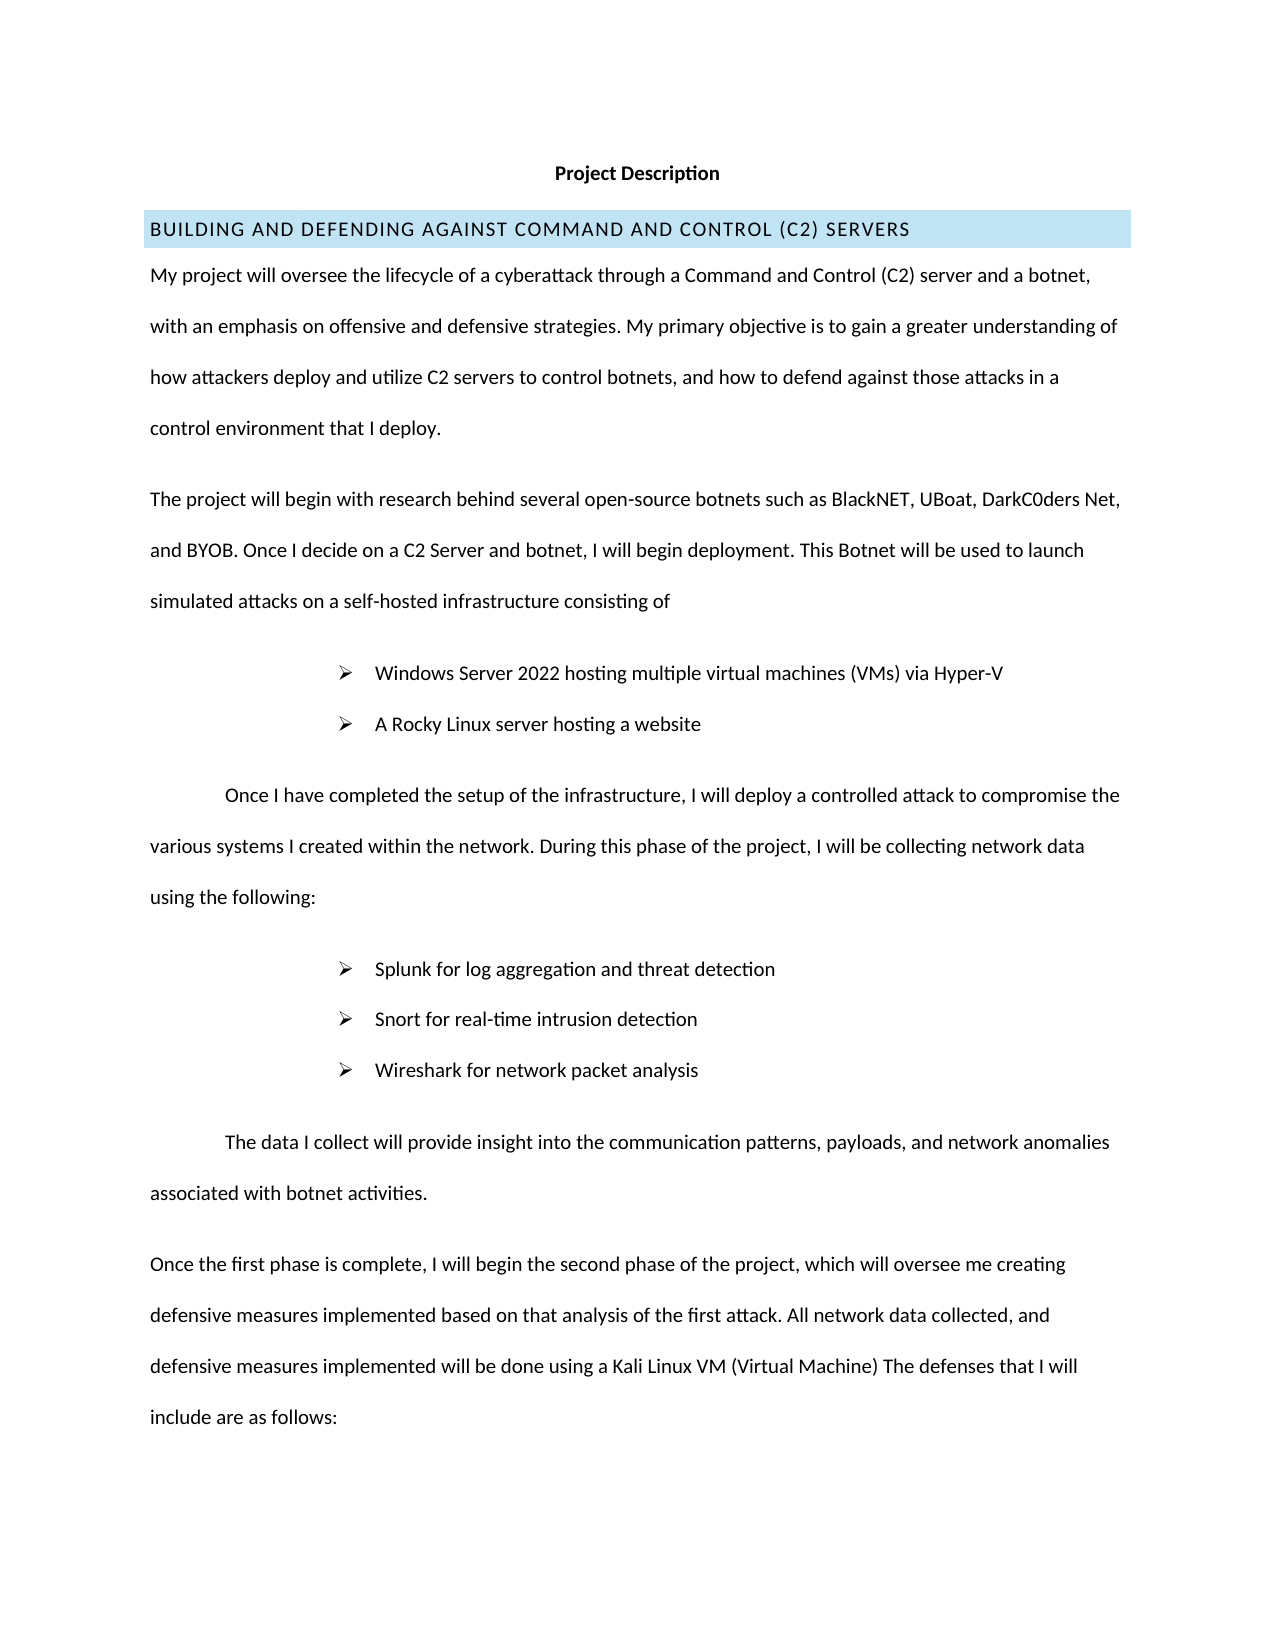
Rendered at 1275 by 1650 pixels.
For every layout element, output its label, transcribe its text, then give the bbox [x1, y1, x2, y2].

list Splunk for log aggregation and threat detection [337, 956, 1125, 981]
text Once I have completed the setup of the infrastructure, I will deploy a controlled attack to compromise the various systems I created within the network. During this phase of the project, I will be collecting network data using the following: [150, 782, 1125, 909]
list Windows Server 2022 hosting multiple virtual machines (VMs) via Hyper-V [337, 660, 1125, 685]
list A Rocky Linux server hosting a website [337, 711, 1125, 736]
list Snort for real-time intrusion detection [337, 1007, 1125, 1032]
text The project will begin with research behind several open-source botnets such as BlackNET, UBoat, DarkC0ders Net, and BYOB. Once I decide on a C2 Server and botnet, I will begin deployment. This Botnet will be used to launch simulated attacks on a self-hosted infrastructure consisting of [150, 487, 1125, 614]
title Project Description [150, 160, 1125, 186]
text My project will oversee the lifecycle of a cyberattack through a Command and Control (C2) server and a botnet, with an emphasis on offensive and defensive strategies. My primary objective is to gain a greater understanding of how attackers deploy and utilize C2 servers to control botnets, and how to defend against those attacks in a control environment that I deploy. [150, 262, 1125, 440]
text The data I collect will provide insight into the communication patterns, payloads, and network anomalies associated with botnet activities. [150, 1129, 1125, 1205]
text Once the first phase is complete, I will begin the second phase of the project, which will oversee me creating defensive measures implemented based on that analysis of the first attack. All network data collected, and defensive measures implemented will be done using a Kali Linux VM (Virtual Machine) The defenses that I will include are as follows: [150, 1252, 1125, 1429]
list Wireshark for network packet analysis [337, 1057, 1125, 1083]
subtitle Building and Defending against Command and Control (C2) Servers [150, 217, 1125, 242]
